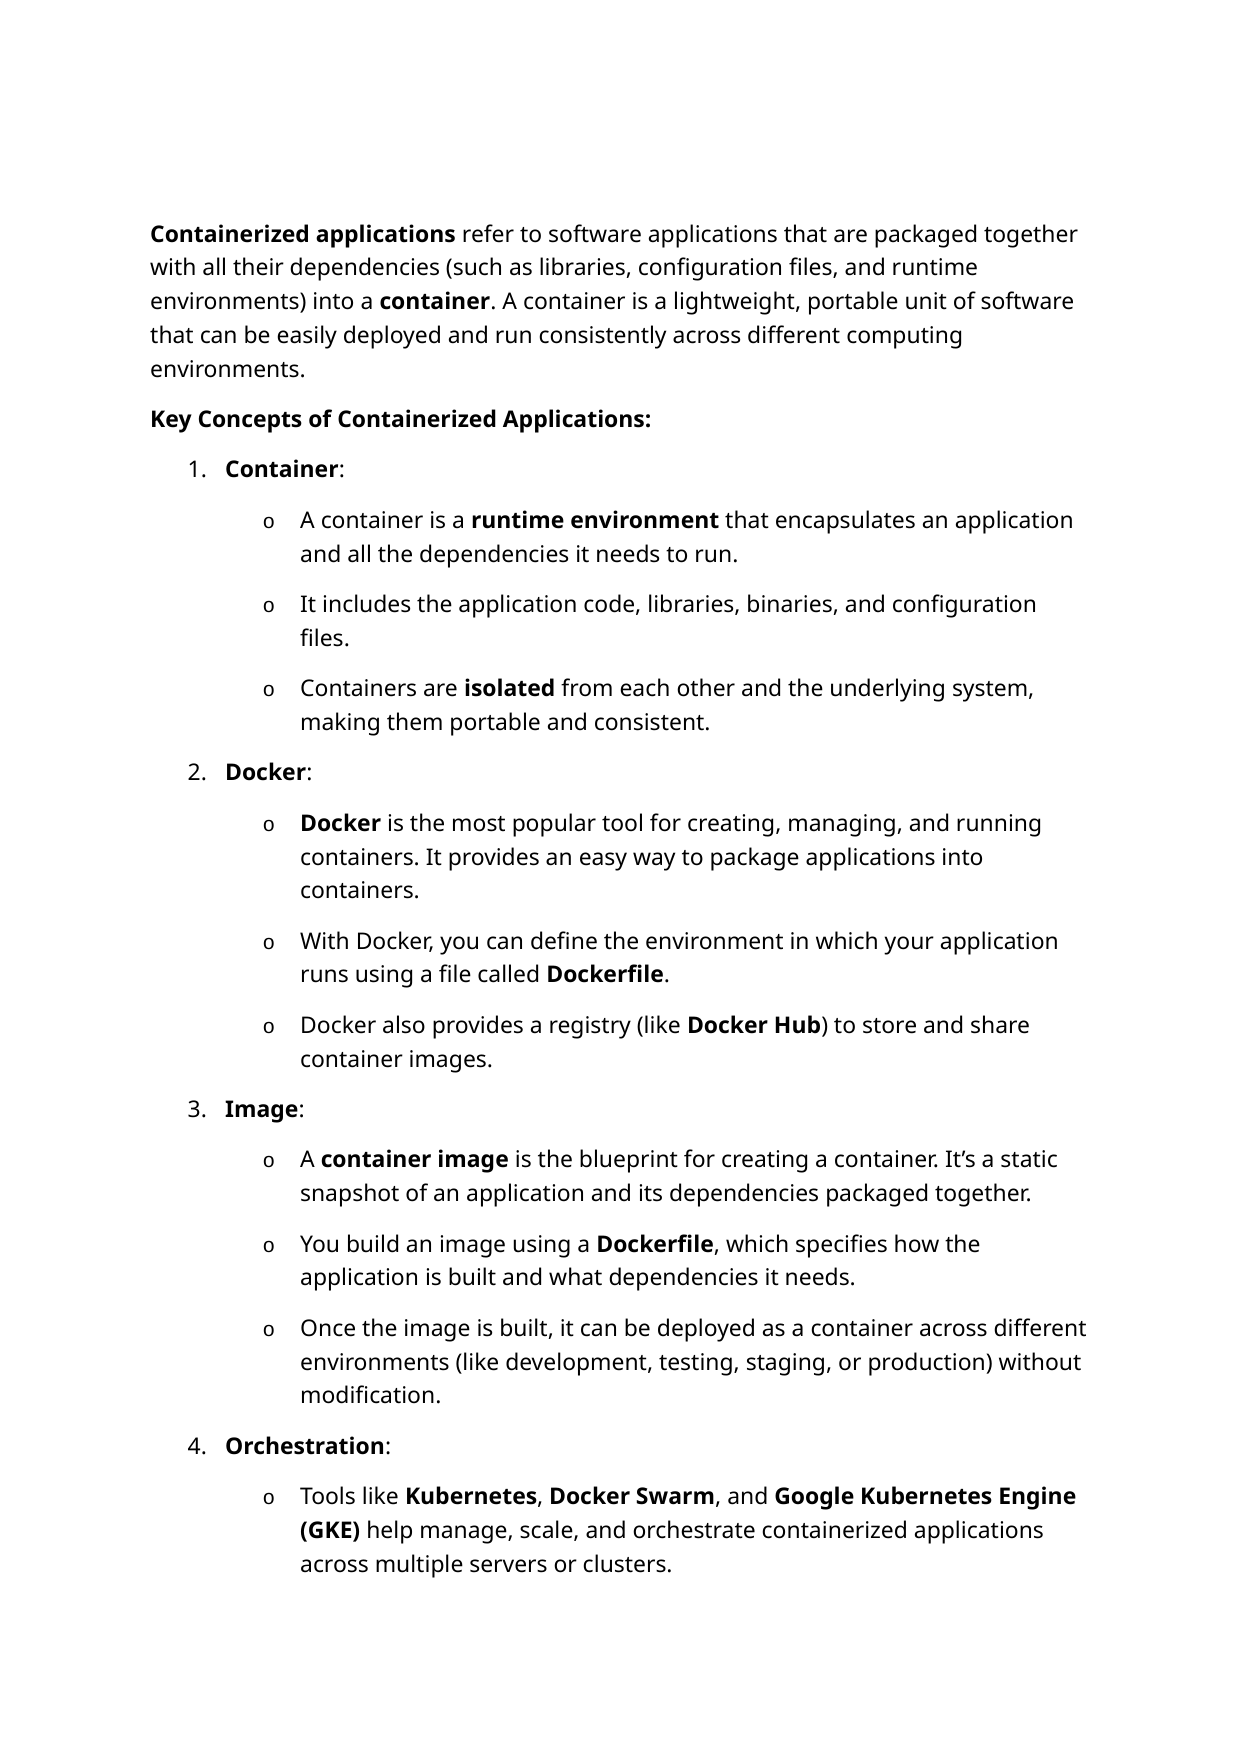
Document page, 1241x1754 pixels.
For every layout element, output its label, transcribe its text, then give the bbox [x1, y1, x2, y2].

list Tools like Kubernetes, Docker Swarm, and Google Kubernetes Engine (GKE) help manage, scale, and orchestrate containerized applications across multiple servers or clusters. [262, 1480, 1090, 1579]
text Containerized applications refer to software applications that are packaged together with all their dependencies (such as libraries, configuration files, and runtime environments) into a container. A container is a lightweight, portable unit of software that can be easily deployed and run consistently across different computing environments. [150, 150, 1090, 384]
list Docker: [187, 756, 1090, 787]
list Orchestration: [187, 1429, 1090, 1461]
list With Docker, you can define the environment in which your application runs using a file called Dockerfile. [262, 924, 1090, 989]
list You build an image using a Dockerfile, which specifies how the application is built and what dependencies it needs. [262, 1227, 1090, 1292]
list Docker is the most popular tool for creating, managing, and running containers. It provides an easy way to package applications into containers. [262, 807, 1090, 905]
text Key Concepts of Containerized Applications: [150, 403, 1090, 434]
list Containers are isolated from each other and the underlying system, making them portable and consistent. [262, 672, 1090, 737]
list Container: [187, 453, 1090, 484]
list Docker also provides a registry (like Docker Hub) to store and share container images. [262, 1009, 1090, 1074]
list Once the image is built, it can be deployed as a container across different environments (like development, testing, staging, or production) without modification. [262, 1312, 1090, 1410]
list A container is a runtime environment that encapsulates an application and all the dependencies it needs to run. [262, 504, 1090, 569]
list A container image is the blueprint for creating a container. It’s a static snapshot of an application and its dependencies packaged together. [262, 1143, 1090, 1208]
list Image: [187, 1093, 1090, 1124]
list It includes the application code, libraries, binaries, and configuration files. [262, 588, 1090, 653]
